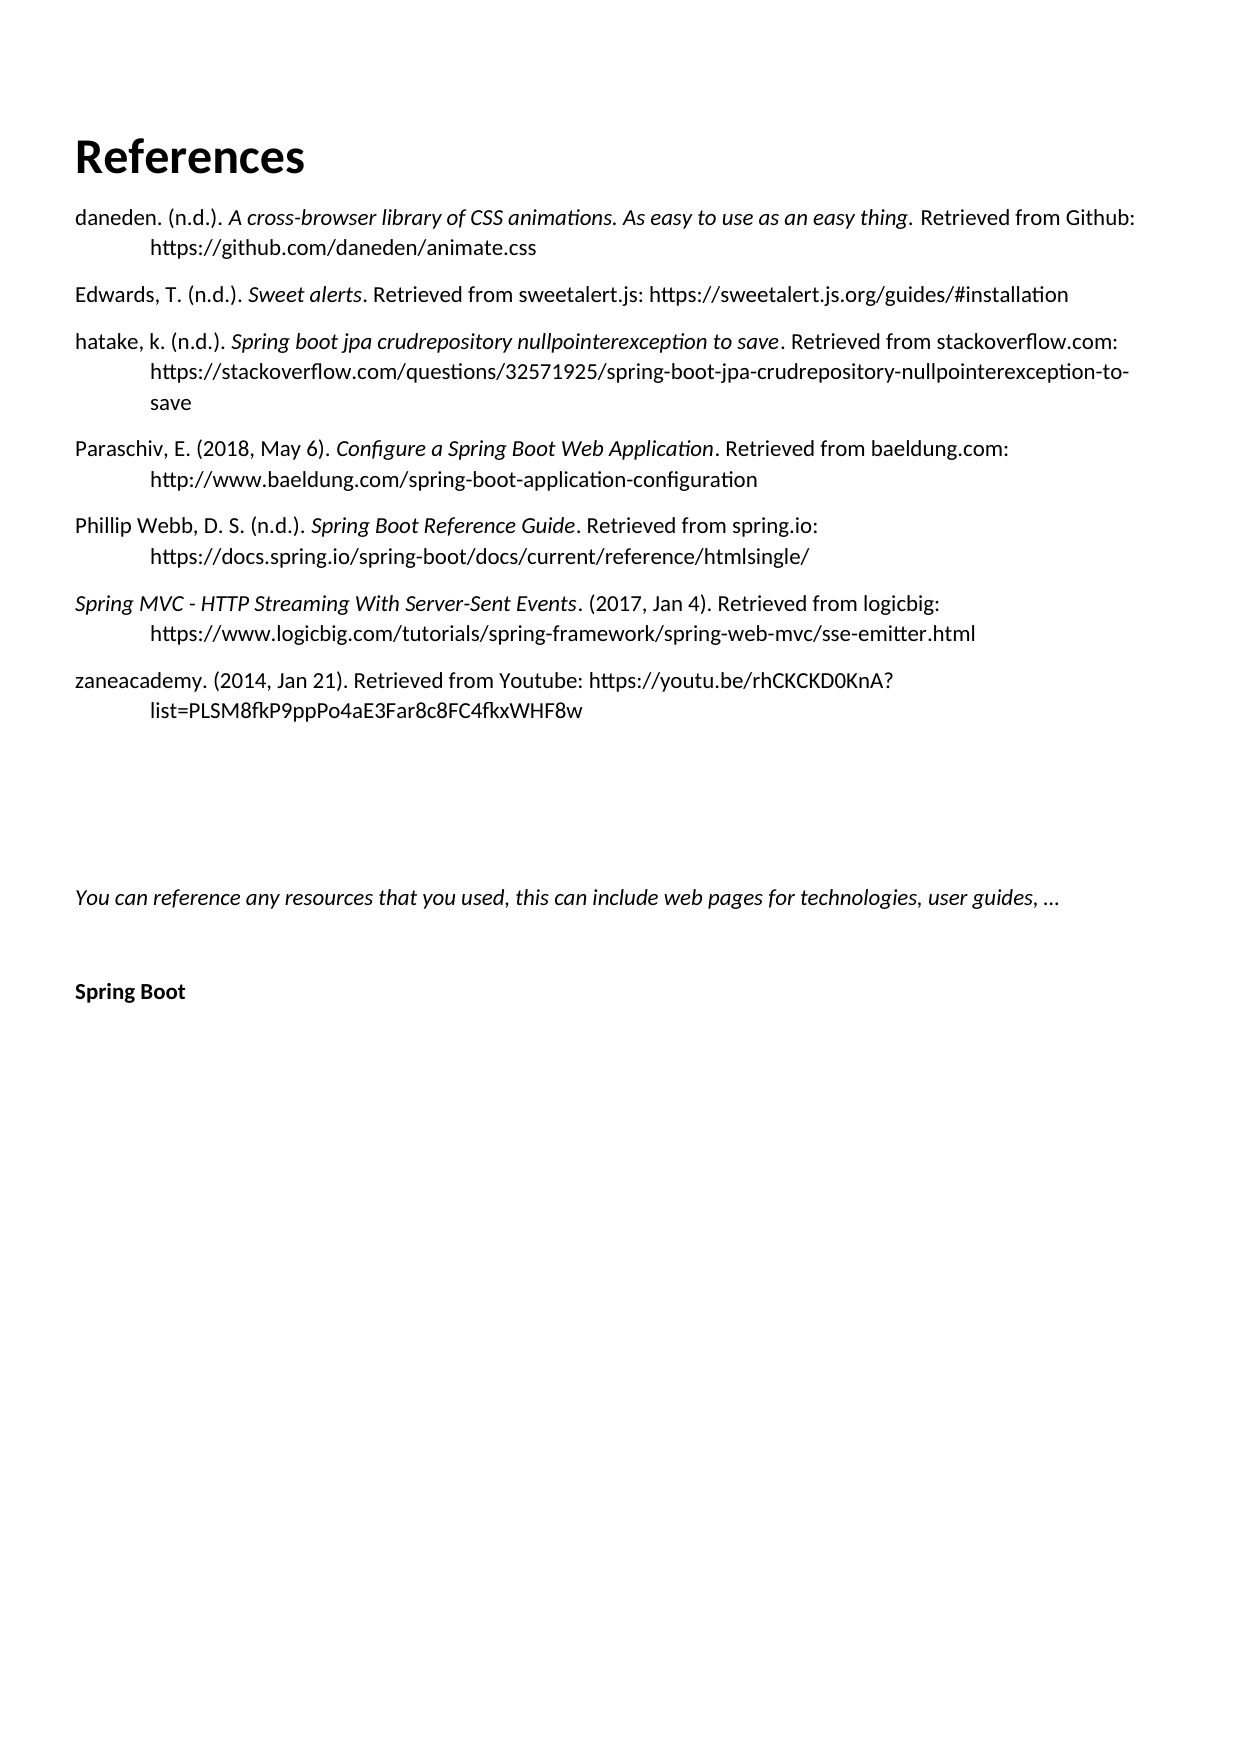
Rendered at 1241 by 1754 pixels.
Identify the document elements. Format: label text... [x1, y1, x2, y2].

text You can reference any resources that you used, this can include web pages for technologies, user guides, … [75, 883, 1165, 912]
text Spring Boot [75, 977, 1165, 1005]
